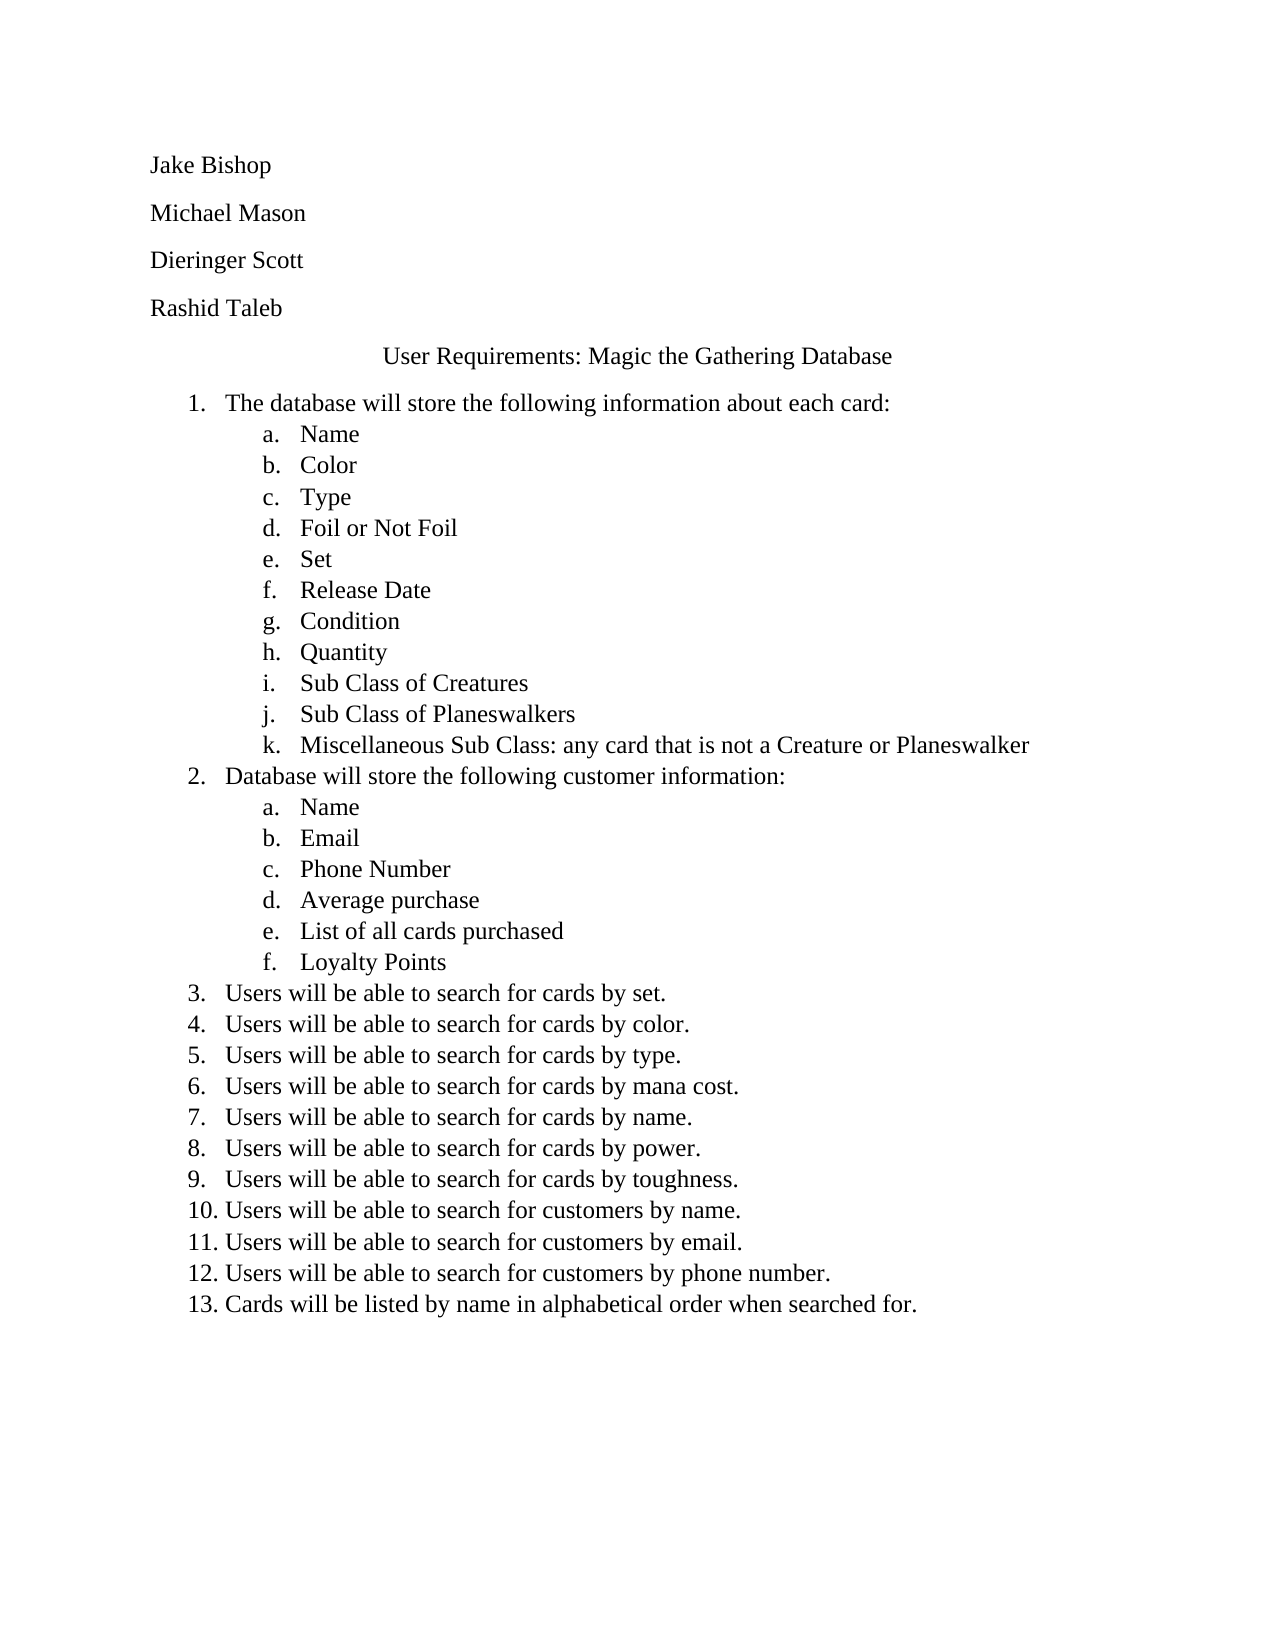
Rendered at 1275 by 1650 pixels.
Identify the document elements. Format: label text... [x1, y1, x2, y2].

list Sub Class of Creatures [262, 668, 1125, 697]
list Release Date [262, 575, 1125, 603]
list Foil or Not Foil [262, 513, 1125, 541]
text Jake Bishop [150, 150, 1125, 179]
list Users will be able to search for cards by name. [187, 1102, 1125, 1131]
list Sub Class of Planeswalkers [262, 699, 1125, 728]
list Database will store the following customer information: [187, 761, 1125, 790]
list Phone Number [262, 854, 1125, 883]
text Dieringer Scott [150, 245, 1125, 274]
list Users will be able to search for customers by phone number. [187, 1258, 1125, 1286]
list Set [262, 544, 1125, 572]
text Michael Mason [150, 198, 1125, 226]
list Users will be able to search for cards by mana cost. [187, 1071, 1125, 1100]
list Users will be able to search for cards by type. [187, 1040, 1125, 1069]
list Color [262, 451, 1125, 479]
list Users will be able to search for cards by set. [187, 978, 1125, 1007]
list Users will be able to search for customers by email. [187, 1227, 1125, 1255]
list List of all cards purchased [262, 916, 1125, 945]
list Users will be able to search for cards by toughness. [187, 1164, 1125, 1193]
list Loyalty Points [262, 947, 1125, 976]
list Type [262, 482, 1125, 510]
list Name [262, 419, 1125, 448]
list Average purchase [262, 885, 1125, 914]
list Miscellaneous Sub Class: any card that is not a Creature or Planeswalker [262, 730, 1125, 759]
list Email [262, 823, 1125, 852]
text User Requirements: Magic the Gathering Database [150, 341, 1125, 369]
list Cards will be listed by name in alphabetical order when searched for. [187, 1289, 1125, 1317]
list The database will store the following information about each card: [187, 388, 1125, 417]
list Users will be able to search for cards by color. [187, 1009, 1125, 1038]
list Users will be able to search for cards by power. [187, 1133, 1125, 1162]
list Quantity [262, 637, 1125, 666]
list Condition [262, 606, 1125, 634]
list Name [262, 792, 1125, 821]
text Rashid Taleb [150, 293, 1125, 322]
list Users will be able to search for customers by name. [187, 1196, 1125, 1224]
